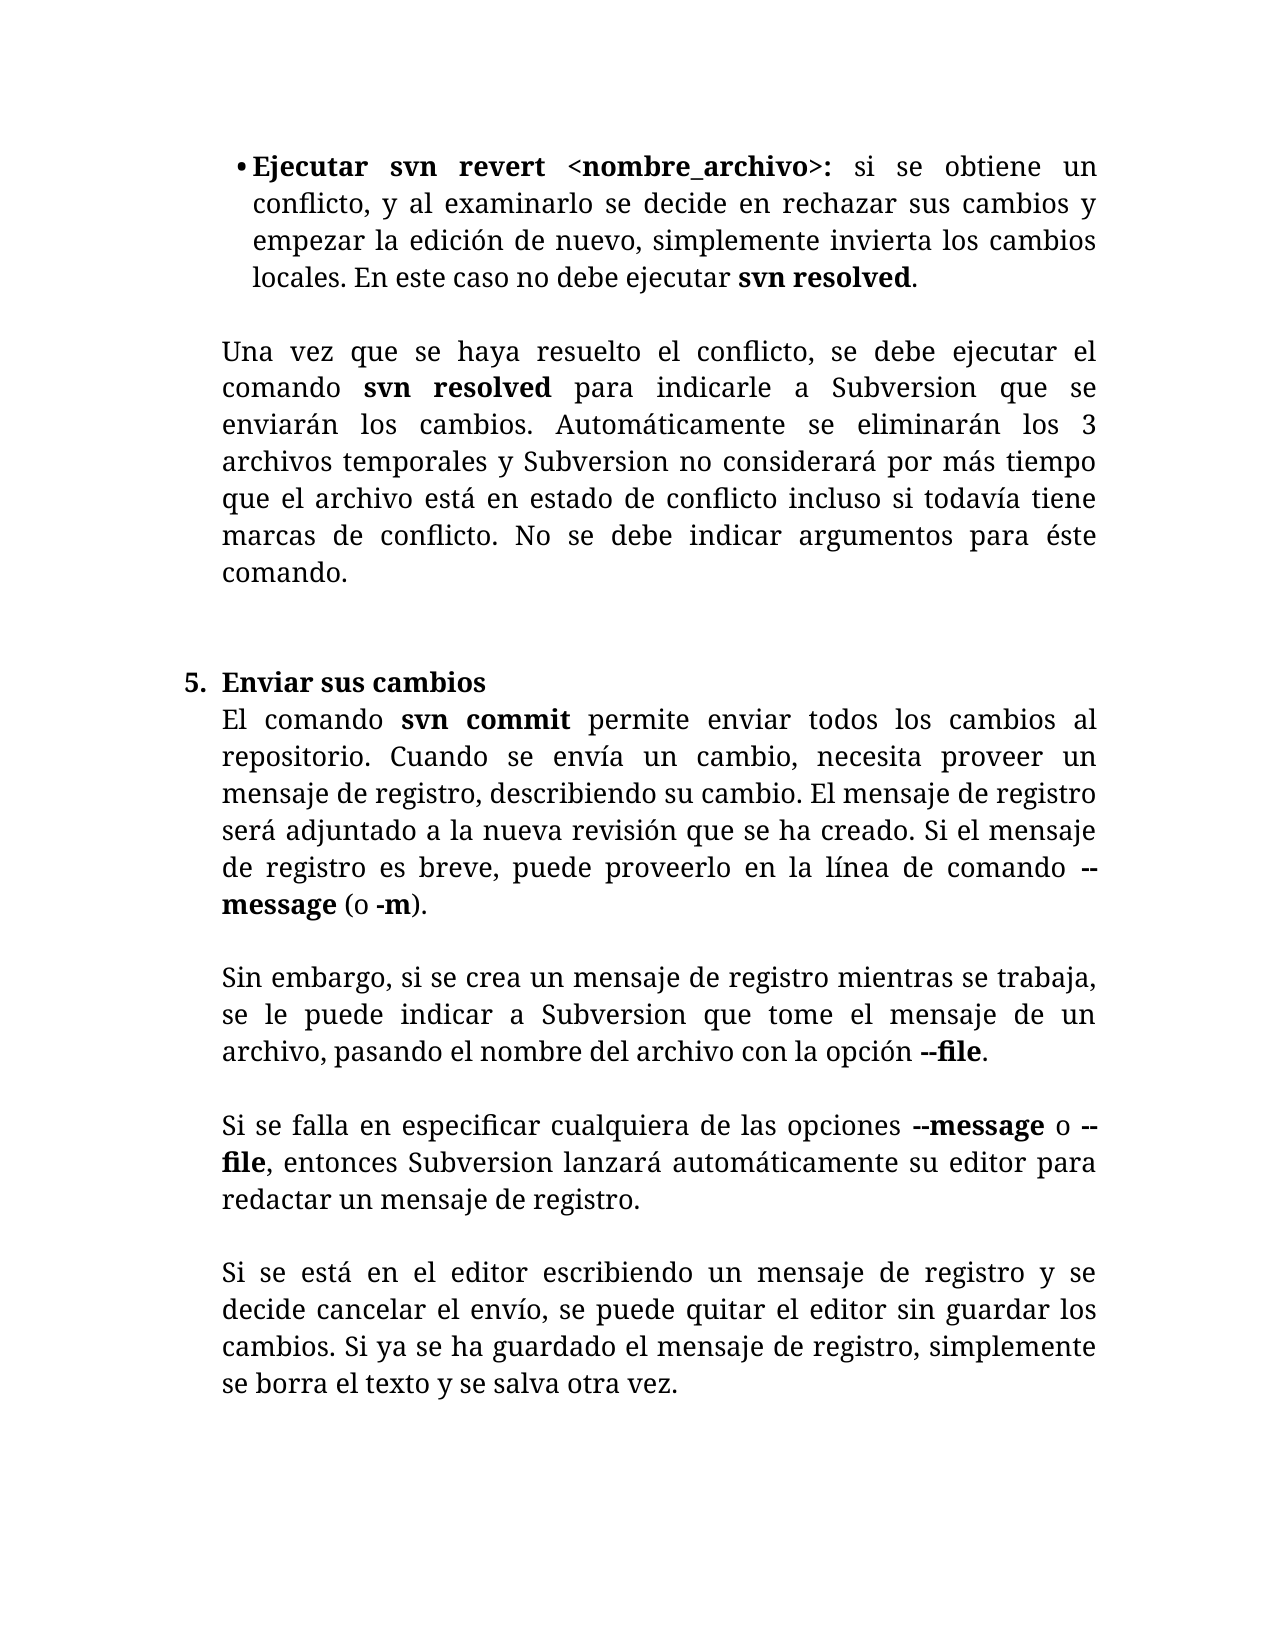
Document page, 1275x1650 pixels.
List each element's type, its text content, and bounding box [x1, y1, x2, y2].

list Enviar sus cambios [184, 664, 1098, 701]
list Ejecutar svn revert <nombre_archivo>: si se obtiene un conflicto, y al examinarlo se decide en rechazar sus cambios y empezar la edición de nuevo, simplemente invierta los cambios locales. En este caso no debe ejecutar svn resolved. [236, 148, 1098, 295]
list Una vez que se haya resuelto el conflicto, se debe ejecutar el comando svn resolved para indicarle a Subversion que se enviarán los cambios. Automáticamente se eliminarán los 3 archivos temporales y Subversion no considerará por más tiempo que el archivo está en estado de conflicto incluso si todavía tiene marcas de conflicto. No se debe indicar argumentos para éste comando. [222, 332, 1098, 590]
list Sin embargo, si se crea un mensaje de registro mientras se trabaja, se le puede indicar a Subversion que tome el mensaje de un archivo, pasando el nombre del archivo con la opción --file. [222, 959, 1098, 1069]
list Si se falla en especificar cualquiera de las opciones --message o --file, entonces Subversion lanzará automáticamente su editor para redactar un mensaje de registro. [222, 1106, 1098, 1217]
list Si se está en el editor escribiendo un mensaje de registro y se decide cancelar el envío, se puede quitar el editor sin guardar los cambios. Si ya se ha guardado el mensaje de registro, simplemente se borra el texto y se salva otra vez. [222, 1254, 1098, 1401]
list El comando svn commit permite enviar todos los cambios al repositorio. Cuando se envía un cambio, necesita proveer un mensaje de registro, describiendo su cambio. El mensaje de registro será adjuntado a la nueva revisión que se ha creado. Si el mensaje de registro es breve, puede proveerlo en la línea de comando --message (o -m). [222, 701, 1098, 922]
